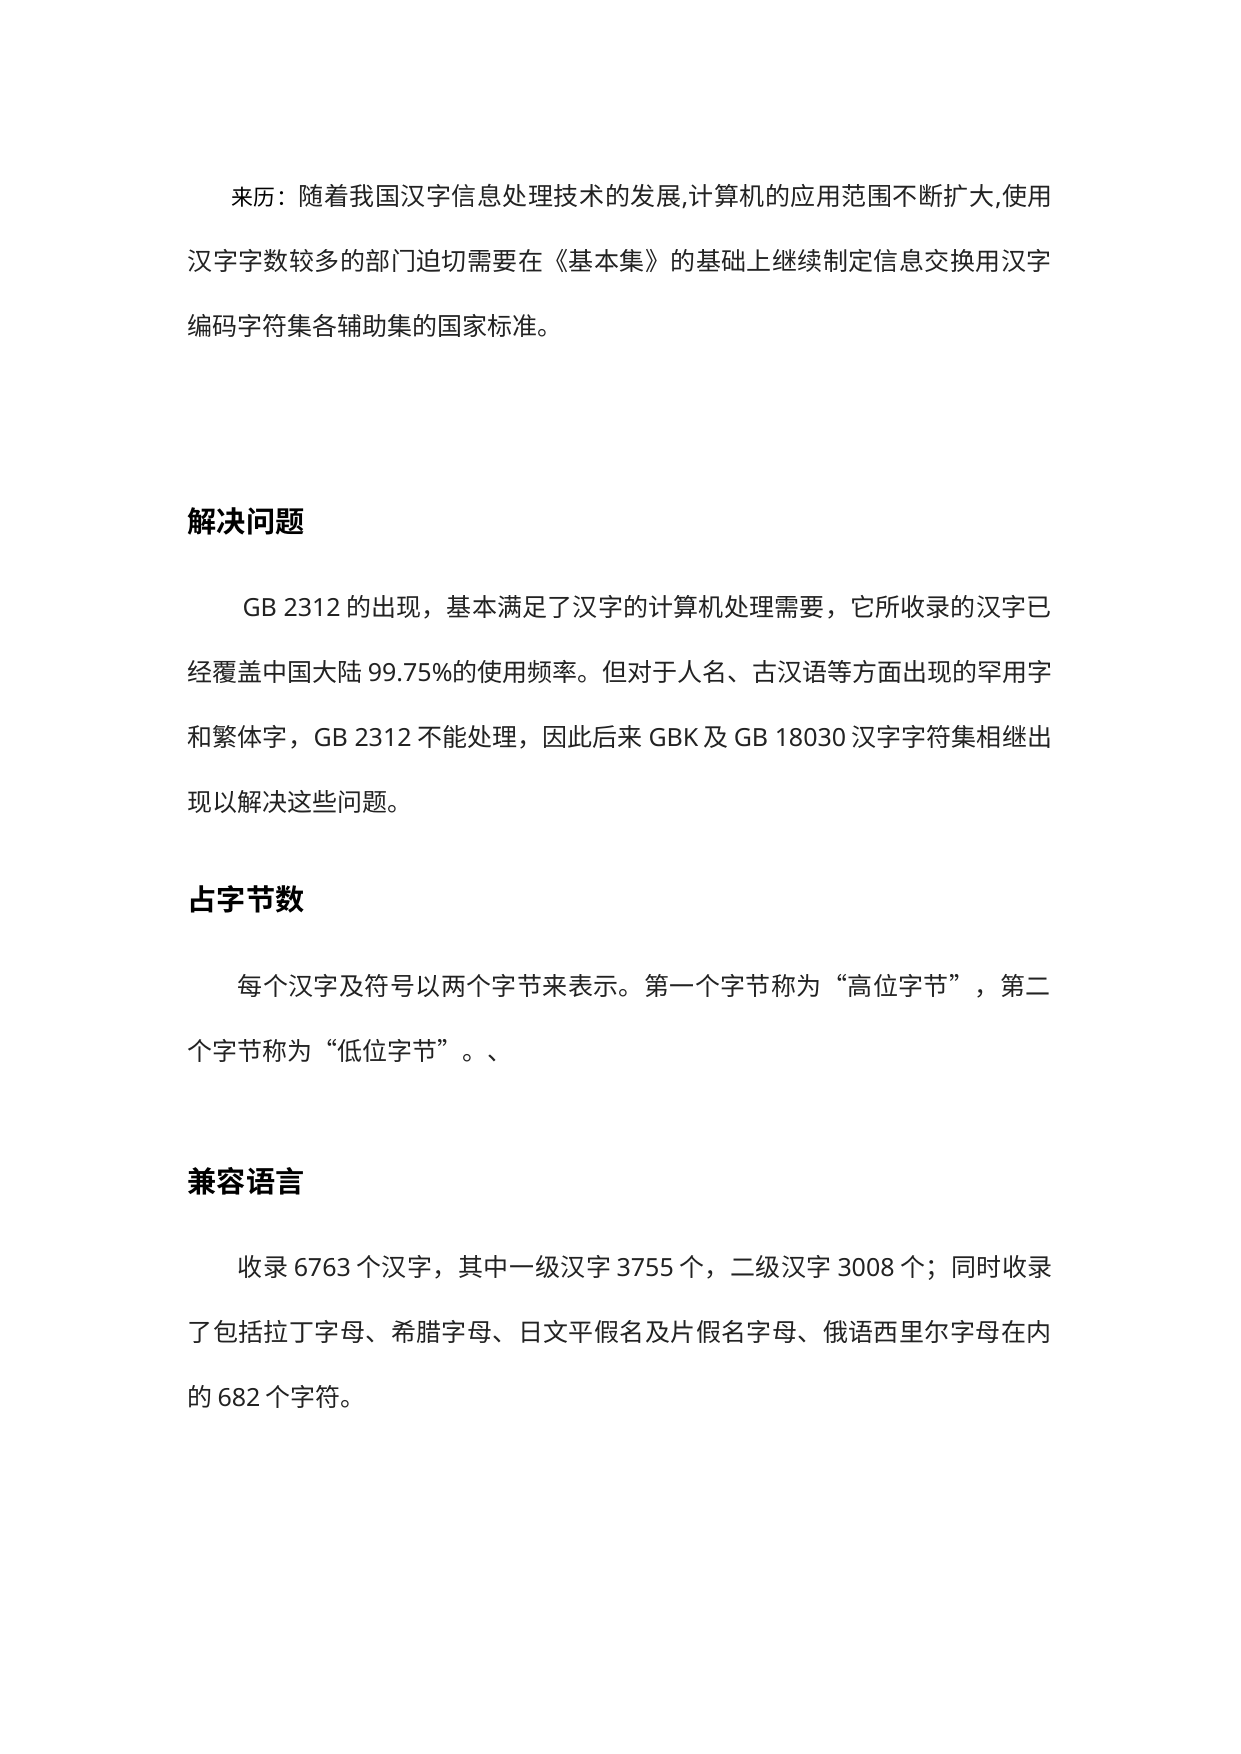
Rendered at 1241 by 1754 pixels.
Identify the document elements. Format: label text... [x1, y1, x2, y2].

text 解决问题 [187, 487, 1053, 552]
text 每个汉字及符号以两个字节来表示。第一个字节称为“高位字节”，第二个字节称为“低位字节”。、 [187, 952, 1053, 1082]
text 来历：随着我国汉字信息处理技术的发展,计算机的应用范围不断扩大,使用汉字字数较多的部门迫切需要在《基本集》的基础上继续制定信息交换用汉字编码字符集各辅助集的国家标准。 [187, 162, 1053, 357]
text 占字节数 [187, 866, 1053, 931]
text 收录6763个汉字，其中一级汉字3755个，二级汉字3008个；同时收录了包括拉丁字母、希腊字母、日文平假名及片假名字母、俄语西里尔字母在内的682个字符。 [187, 1233, 1053, 1428]
text 兼容语言 [187, 1147, 1053, 1212]
text GB 2312的出现，基本满足了汉字的计算机处理需要，它所收录的汉字已经覆盖中国大陆99.75%的使用频率。但对于人名、古汉语等方面出现的罕用字和繁体字，GB 2312不能处理，因此后来GBK及GB 18030汉字字符集相继出现以解决这些问题。 [187, 573, 1053, 833]
